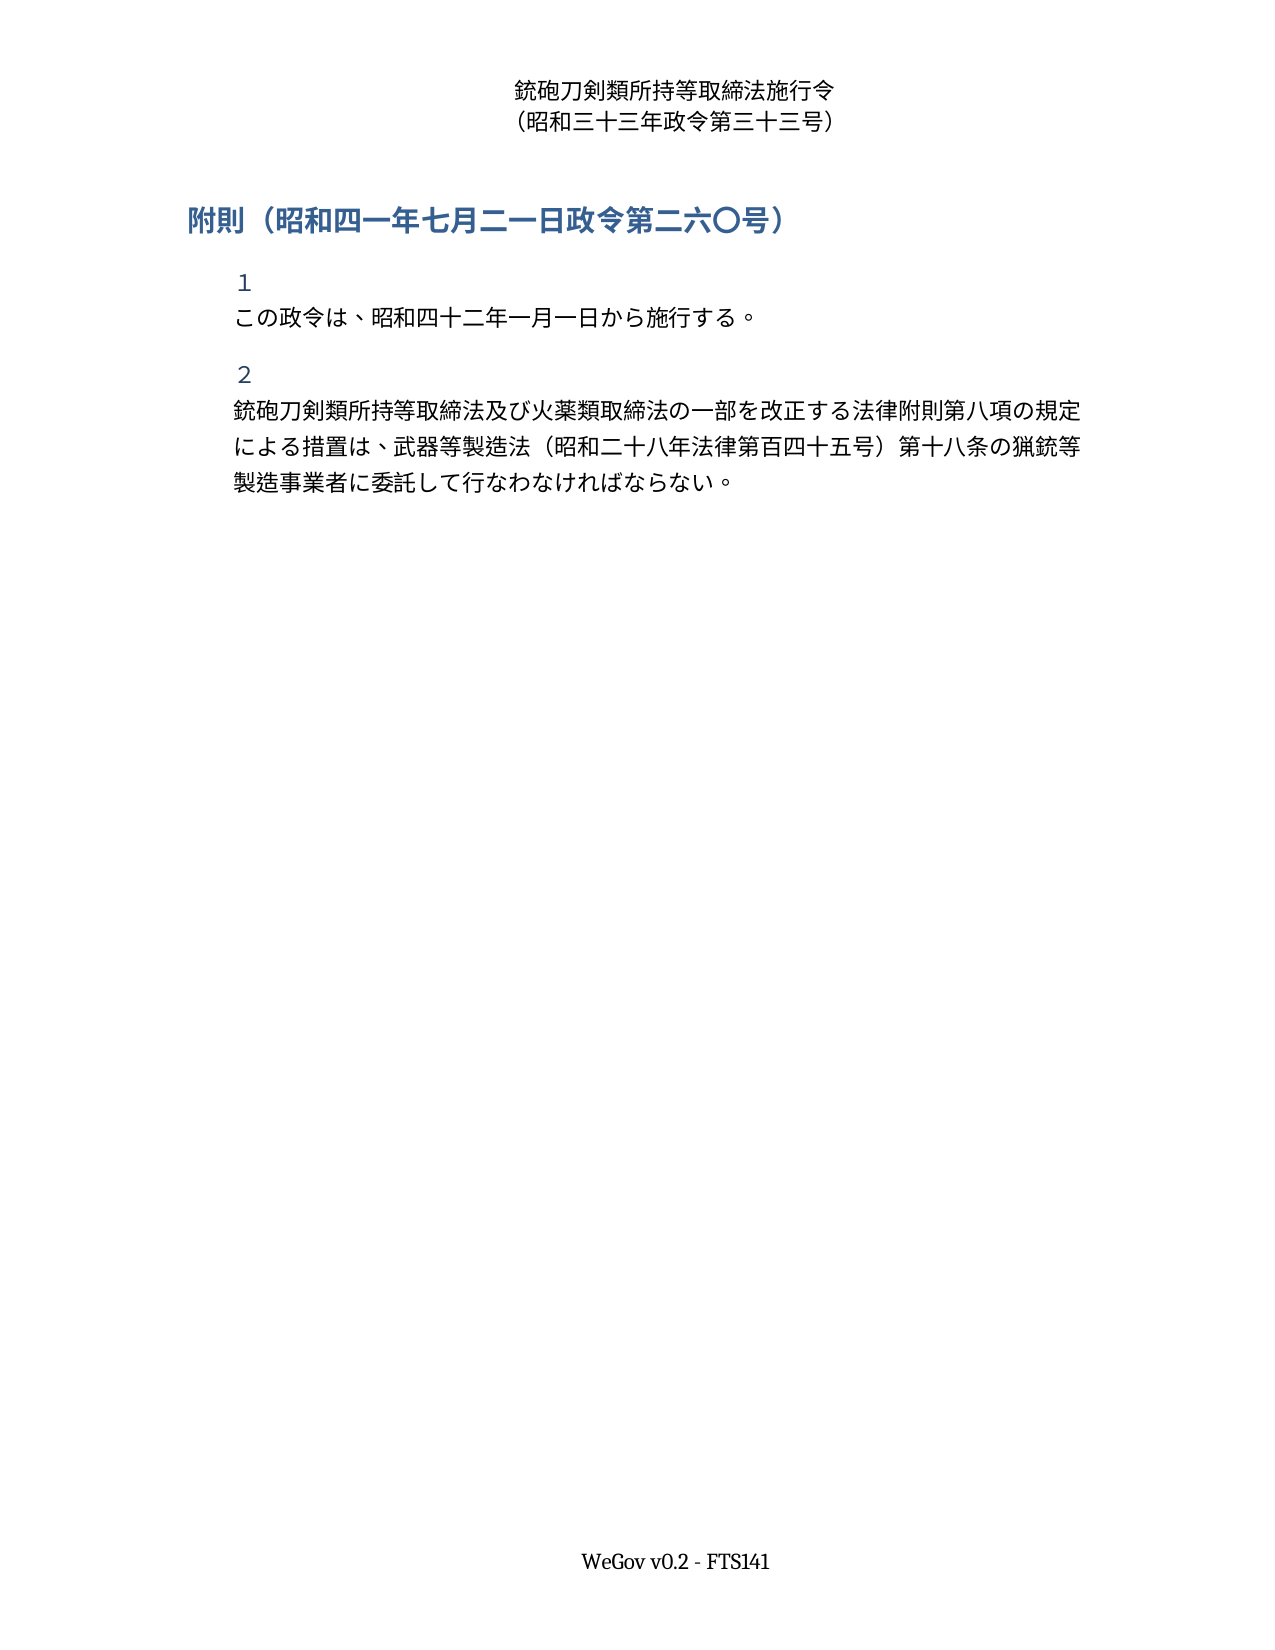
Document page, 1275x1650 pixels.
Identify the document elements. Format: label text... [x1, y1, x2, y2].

subtitle 附則（昭和四一年七月二一日政令第二六〇号） [187, 200, 1087, 240]
subtitle １ [233, 266, 1087, 298]
text この政令は、昭和四十二年一月一日から施行する。 [233, 302, 1087, 334]
text 銃砲刀剣類所持等取締法及び火薬類取締法の一部を改正する法律附則第八項の規定による措置は、武器等製造法（昭和二十八年法律第百四十五号）第十八条の猟銃等製造事業者に委託して行なわなければならない。 [233, 395, 1087, 498]
subtitle ２ [233, 359, 1087, 390]
